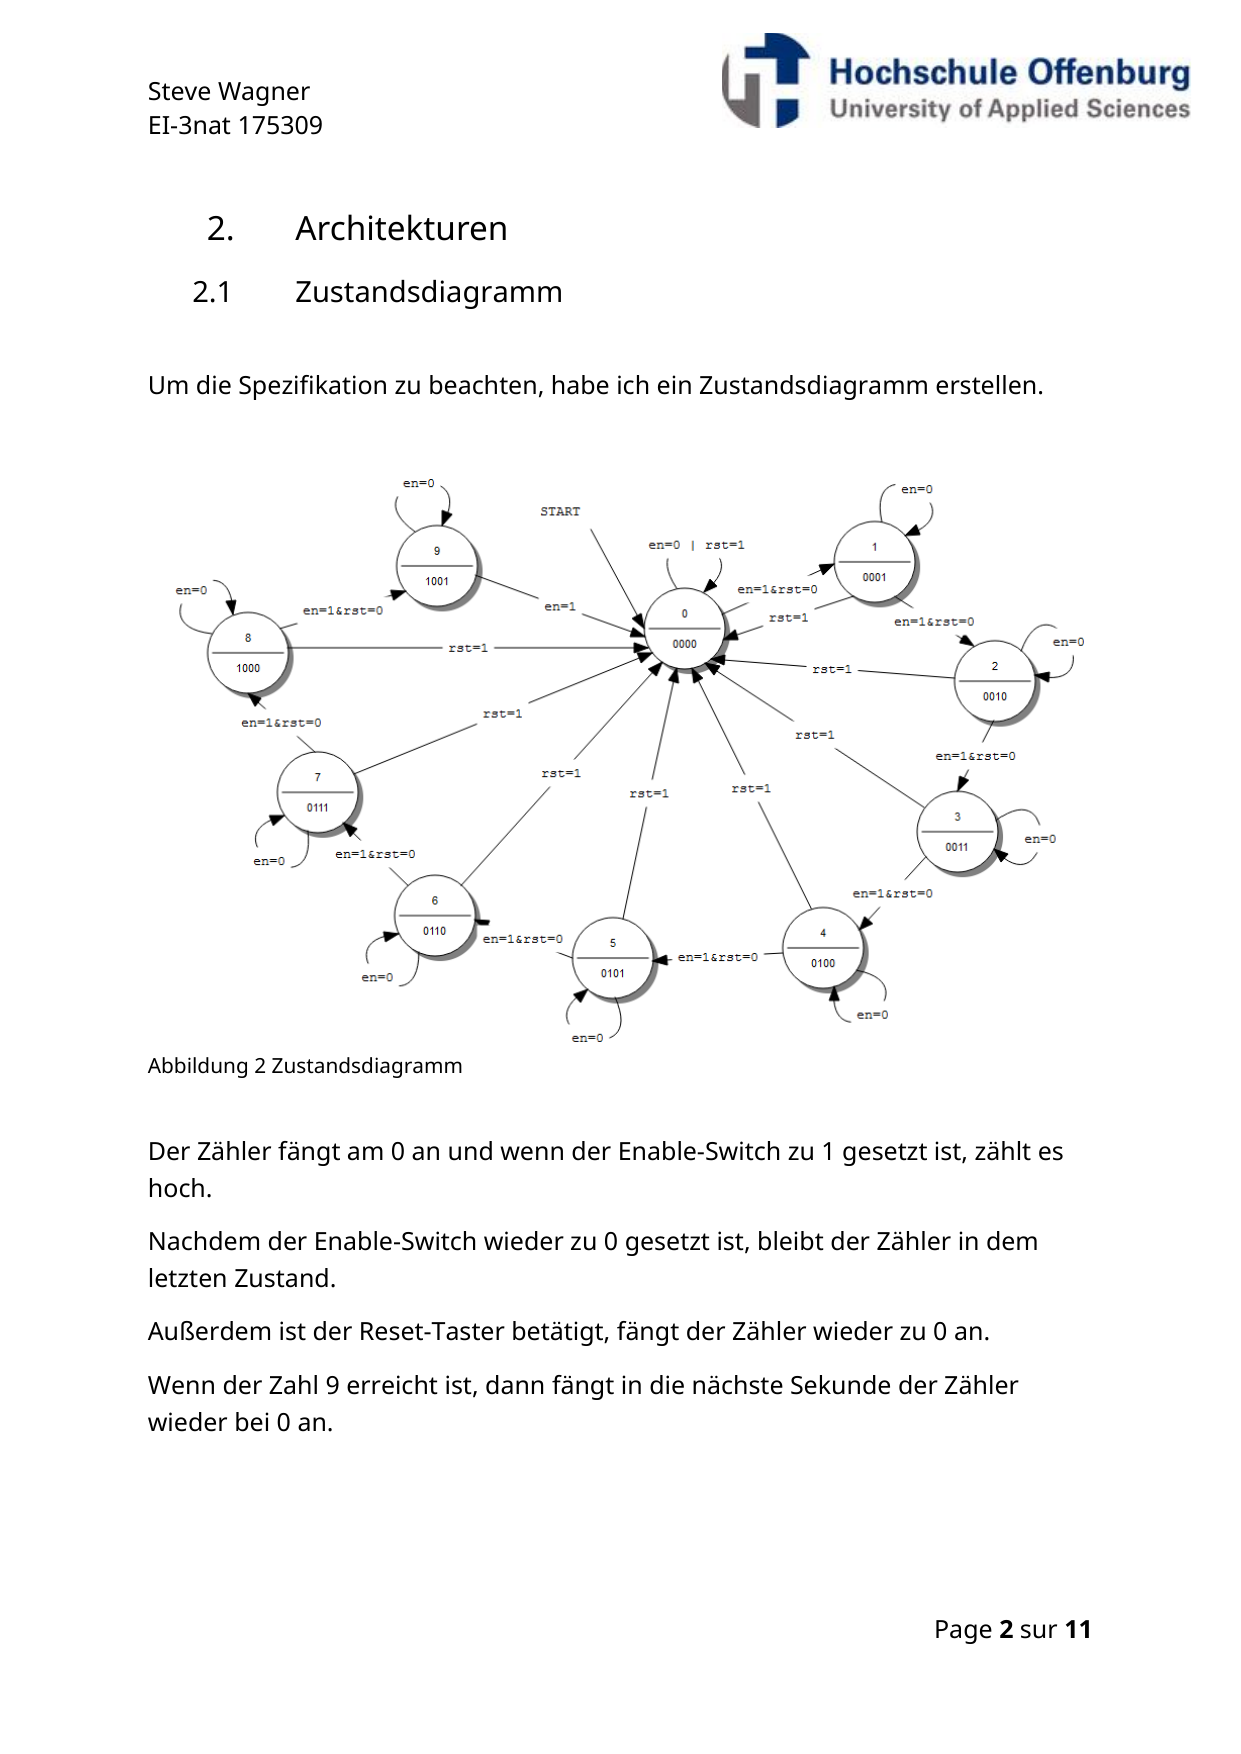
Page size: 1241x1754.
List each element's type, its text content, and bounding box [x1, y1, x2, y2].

text Wenn der Zahl 9 erreicht ist, dann fängt in die nächste Sekunde der Zähler wieder bei 0 an. [148, 1376, 1093, 1447]
text Der Zähler fängt am 0 an und wenn der Enable-Switch zu 1 gesetzt ist, zählt es hoch. [148, 1142, 1093, 1213]
subtitle Zustandsdiagramm [177, 280, 945, 319]
picture [147, 482, 1093, 1058]
text Nachdem der Enable-Switch wieder zu 0 gesetzt ist, bleibt der Zähler in dem letzten Zustand. [148, 1232, 1093, 1303]
text Außerdem ist der Reset-Taster betätigt, fängt der Zähler wieder zu 0 an. [148, 1322, 1093, 1356]
text Um die Spezifikation zu beachten, habe ich ein Zustandsdiagramm erstellen. [148, 376, 1093, 410]
picture [722, 33, 1192, 128]
text Abbildung 2 Zustandsdiagramm [148, 1060, 1093, 1088]
subtitle Architekturen [177, 205, 1093, 251]
